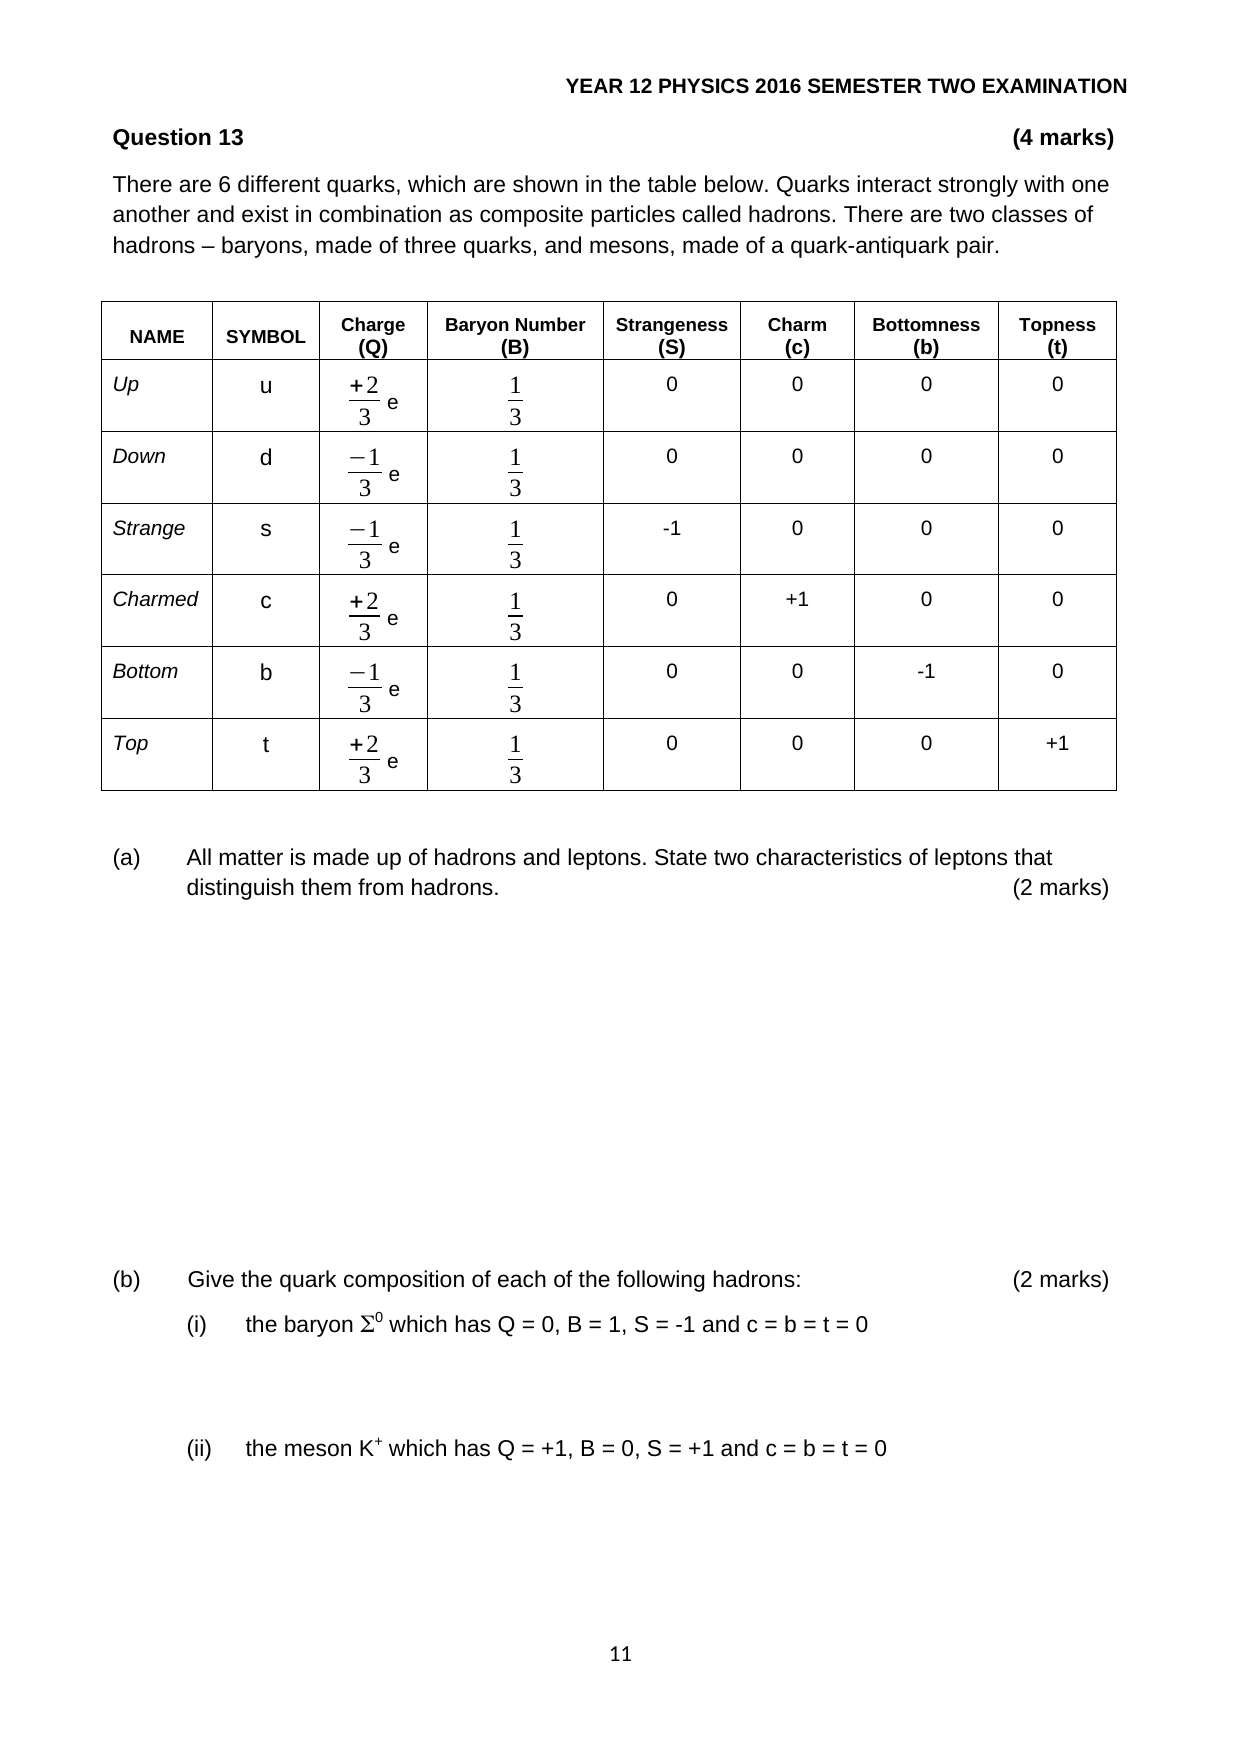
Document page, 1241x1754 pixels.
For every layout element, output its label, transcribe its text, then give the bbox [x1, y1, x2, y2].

table_cell s [213, 504, 319, 574]
text (b) Give the quark composition of each of the following hadrons: (2 marks) [112, 1266, 1128, 1293]
table_cell t [213, 719, 319, 790]
table_header Baryon Number (B) [428, 302, 603, 359]
text Question 13 (4 marks) [112, 124, 1128, 150]
table_cell [428, 360, 603, 431]
table_cell 0 [999, 432, 1116, 503]
table_header Topness (t) [999, 302, 1116, 359]
table_cell Bottom [102, 647, 212, 718]
text (i) the baryon 0 which has Q = 0, B = 1, S = -1 and c = b = t = 0 [186, 1309, 1128, 1338]
table_cell Down [102, 432, 212, 503]
table_cell Strange [102, 504, 212, 574]
table_cell 0 [604, 575, 740, 646]
table_cell Charmed [102, 575, 212, 646]
table_cell [428, 432, 603, 503]
table_cell 0 [741, 360, 854, 431]
text There are 6 different quarks, which are shown in the table below. Quarks interact strongly with one another and exist in combination as composite particles called hadrons. There are two classes of hadrons – baryons, made of three quarks, and mesons, made of a quark-antiquark pair. [112, 171, 1128, 258]
table_cell 0 [604, 360, 740, 431]
table_cell 0 [999, 360, 1116, 431]
table_cell e [320, 647, 427, 718]
table_cell 0 [741, 504, 854, 574]
table_cell c [213, 575, 319, 646]
table_cell 0 [855, 504, 998, 574]
table_cell e [320, 360, 427, 431]
table_cell 0 [999, 575, 1116, 646]
table_header Strangeness (S) [604, 302, 740, 359]
table_cell 0 [604, 647, 740, 718]
table_cell Up [102, 360, 212, 431]
table_header SYMBOL [213, 302, 319, 359]
table_cell 0 [604, 432, 740, 503]
table_cell e [320, 719, 427, 790]
table_cell e [320, 504, 427, 574]
table_cell 0 [741, 719, 854, 790]
table_header Charge (Q) [320, 302, 427, 359]
table_header Charm (c) [741, 302, 854, 359]
table_cell e [320, 575, 427, 646]
table_cell 0 [741, 432, 854, 503]
table_cell [428, 647, 603, 718]
table_cell 0 [741, 647, 854, 718]
table_cell d [213, 432, 319, 503]
table_cell +1 [741, 575, 854, 646]
table_cell [428, 719, 603, 790]
table_cell [428, 575, 603, 646]
table_cell 0 [855, 432, 998, 503]
table_cell -1 [855, 647, 998, 718]
table_header NAME [102, 302, 212, 359]
table_cell e [320, 432, 427, 503]
table_cell 0 [999, 647, 1116, 718]
table_cell Top [102, 719, 212, 790]
text (a) All matter is made up of hadrons and leptons. State two characteristics of leptons that distinguish them from hadrons. (2 marks) [112, 843, 1128, 900]
table_cell b [213, 647, 319, 718]
table_header Bottomness (b) [855, 302, 998, 359]
table_cell 0 [855, 575, 998, 646]
table_cell 0 [855, 719, 998, 790]
table_cell 0 [855, 360, 998, 431]
table_cell u [213, 360, 319, 431]
table_cell +1 [999, 719, 1116, 790]
text (ii) the meson K+ which has Q = +1, B = 0, S = +1 and c = b = t = 0 [186, 1433, 1128, 1462]
table_cell 0 [604, 719, 740, 790]
table_cell 0 [999, 504, 1116, 574]
table_cell [428, 504, 603, 574]
table_cell -1 [604, 504, 740, 574]
